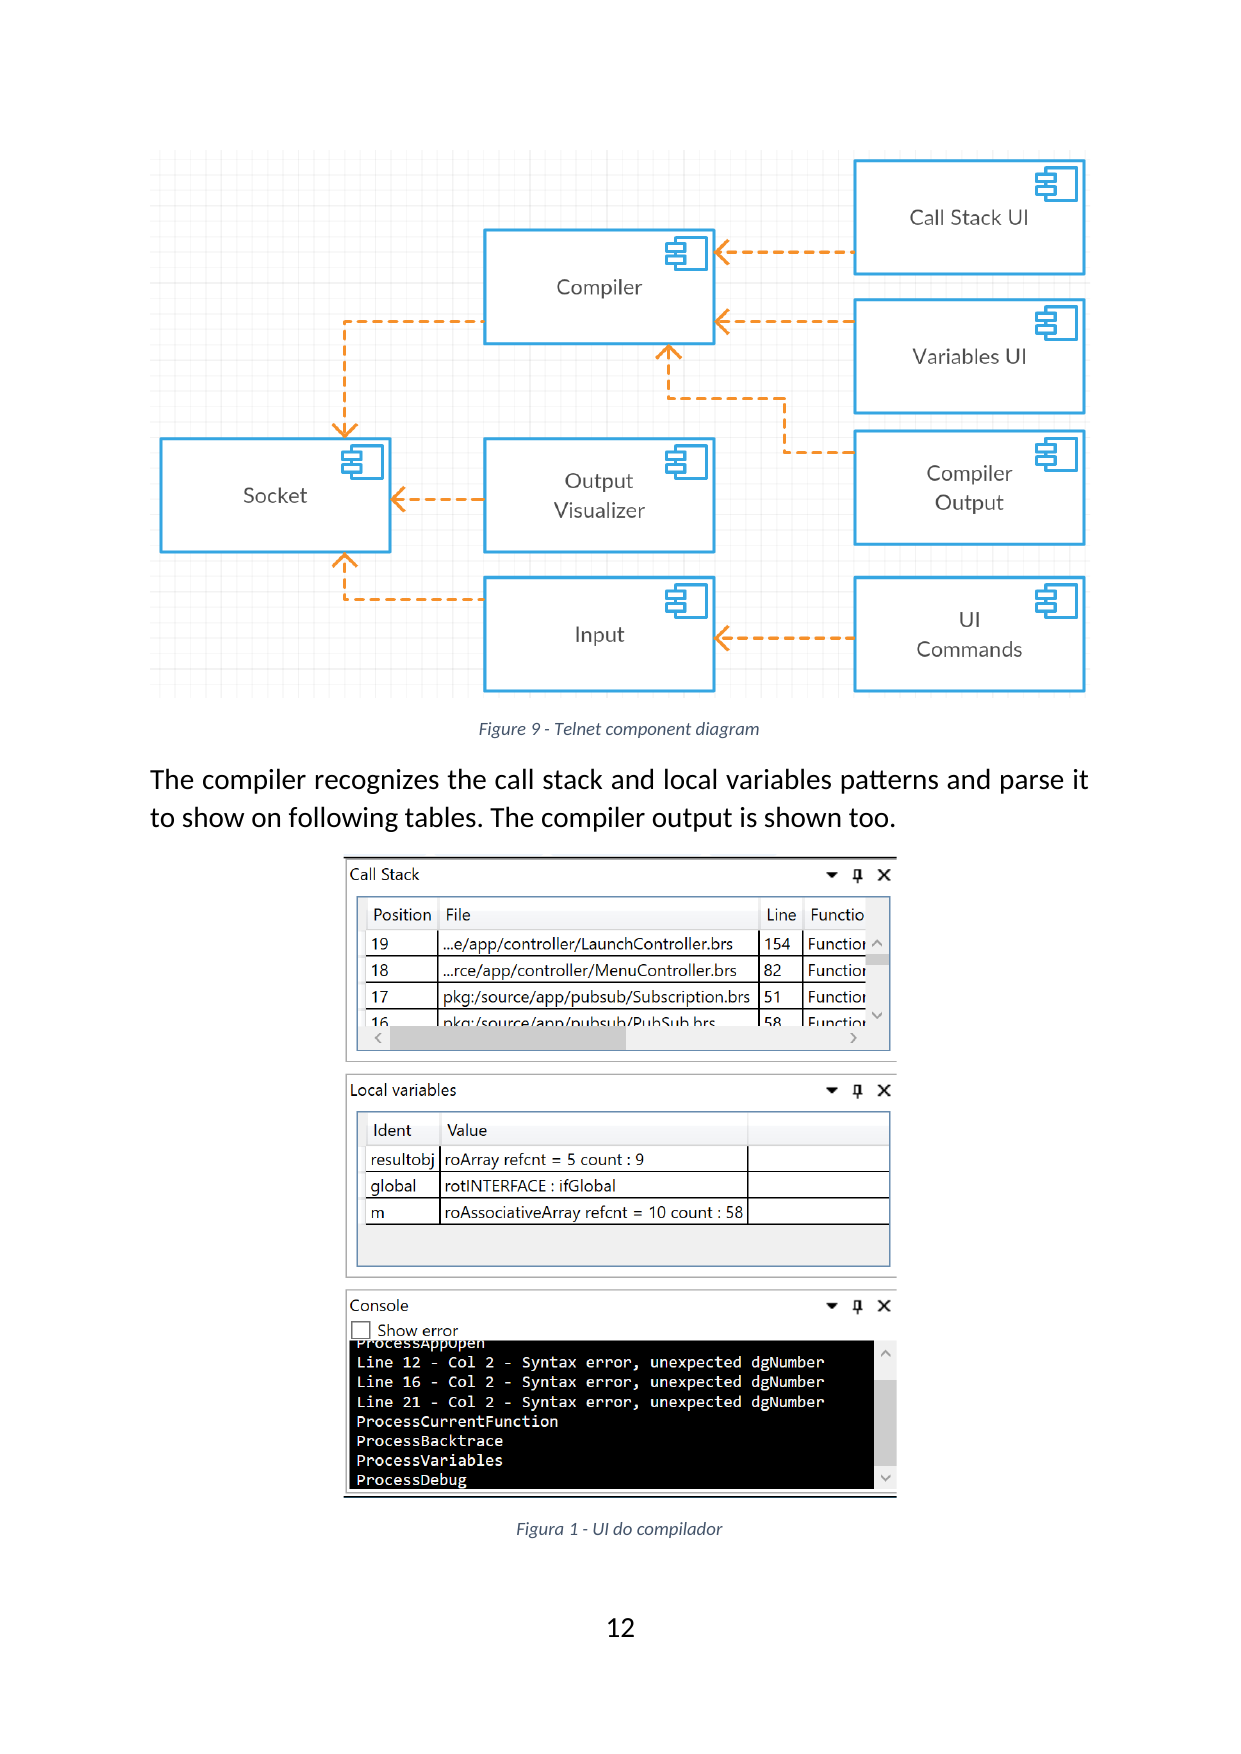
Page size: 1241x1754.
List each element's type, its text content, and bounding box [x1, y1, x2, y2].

text The compiler recognizes the call stack and local variables patterns and parse it to show on following tables. The compiler output is shown too. [150, 761, 1090, 835]
picture [343, 854, 897, 1498]
picture [150, 150, 1091, 698]
text Figure 9 - Telnet component diagram [150, 717, 1090, 740]
